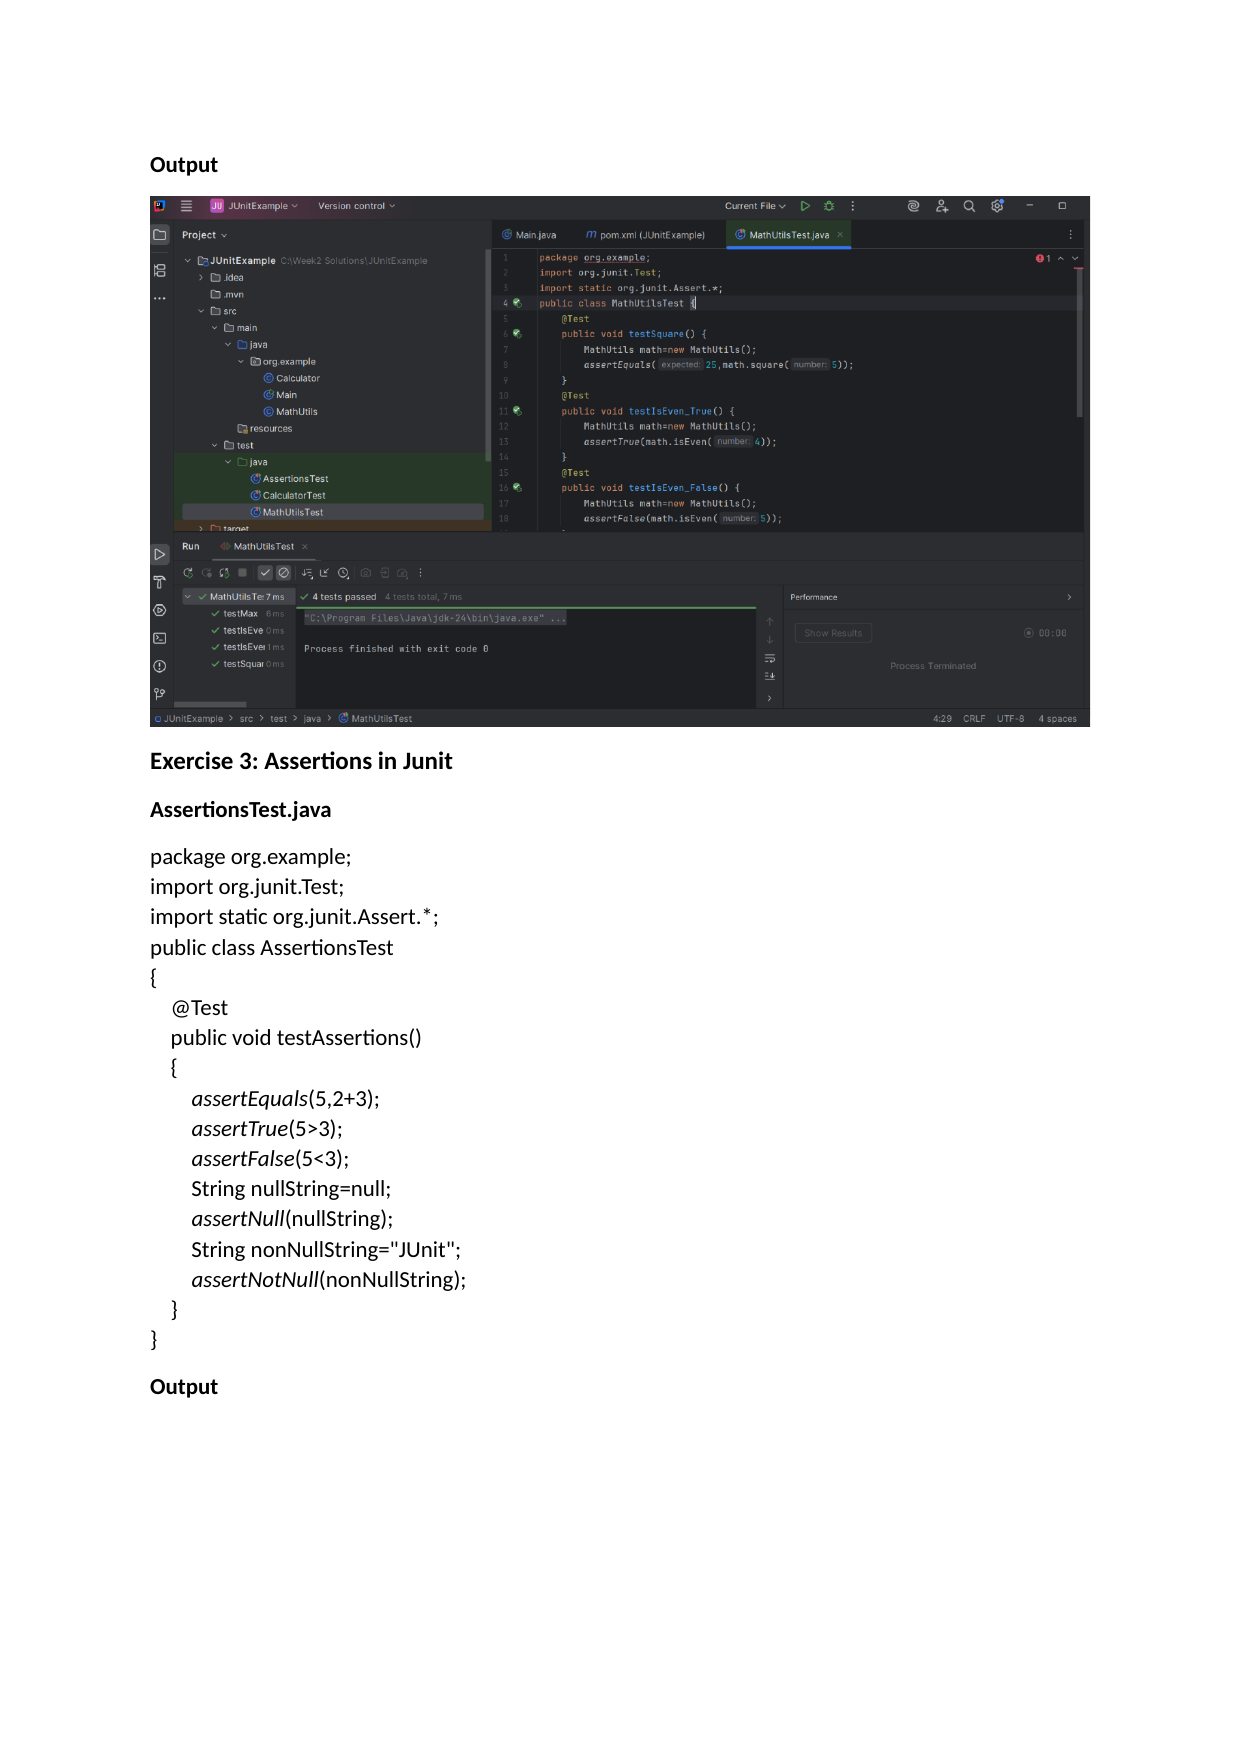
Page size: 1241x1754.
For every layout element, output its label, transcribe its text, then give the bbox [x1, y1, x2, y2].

text AssertionsTest.java [150, 795, 1090, 823]
picture [150, 196, 1091, 727]
text Exercise 3: Assertions in Junit [150, 746, 1090, 776]
text Output [150, 1372, 1090, 1400]
text package org.example; import org.junit.Test; import static org.junit.Assert.*; public class AssertionsTest { @Test public void testAssertions() { assertEquals(5,2+3); assertTrue(5>3); assertFalse(5<3); String nullString=null; assertNull(nullString); String nonNullString="JUnit"; assertNotNull(nonNullString); } } [150, 842, 1090, 1353]
text Output [150, 150, 1090, 178]
